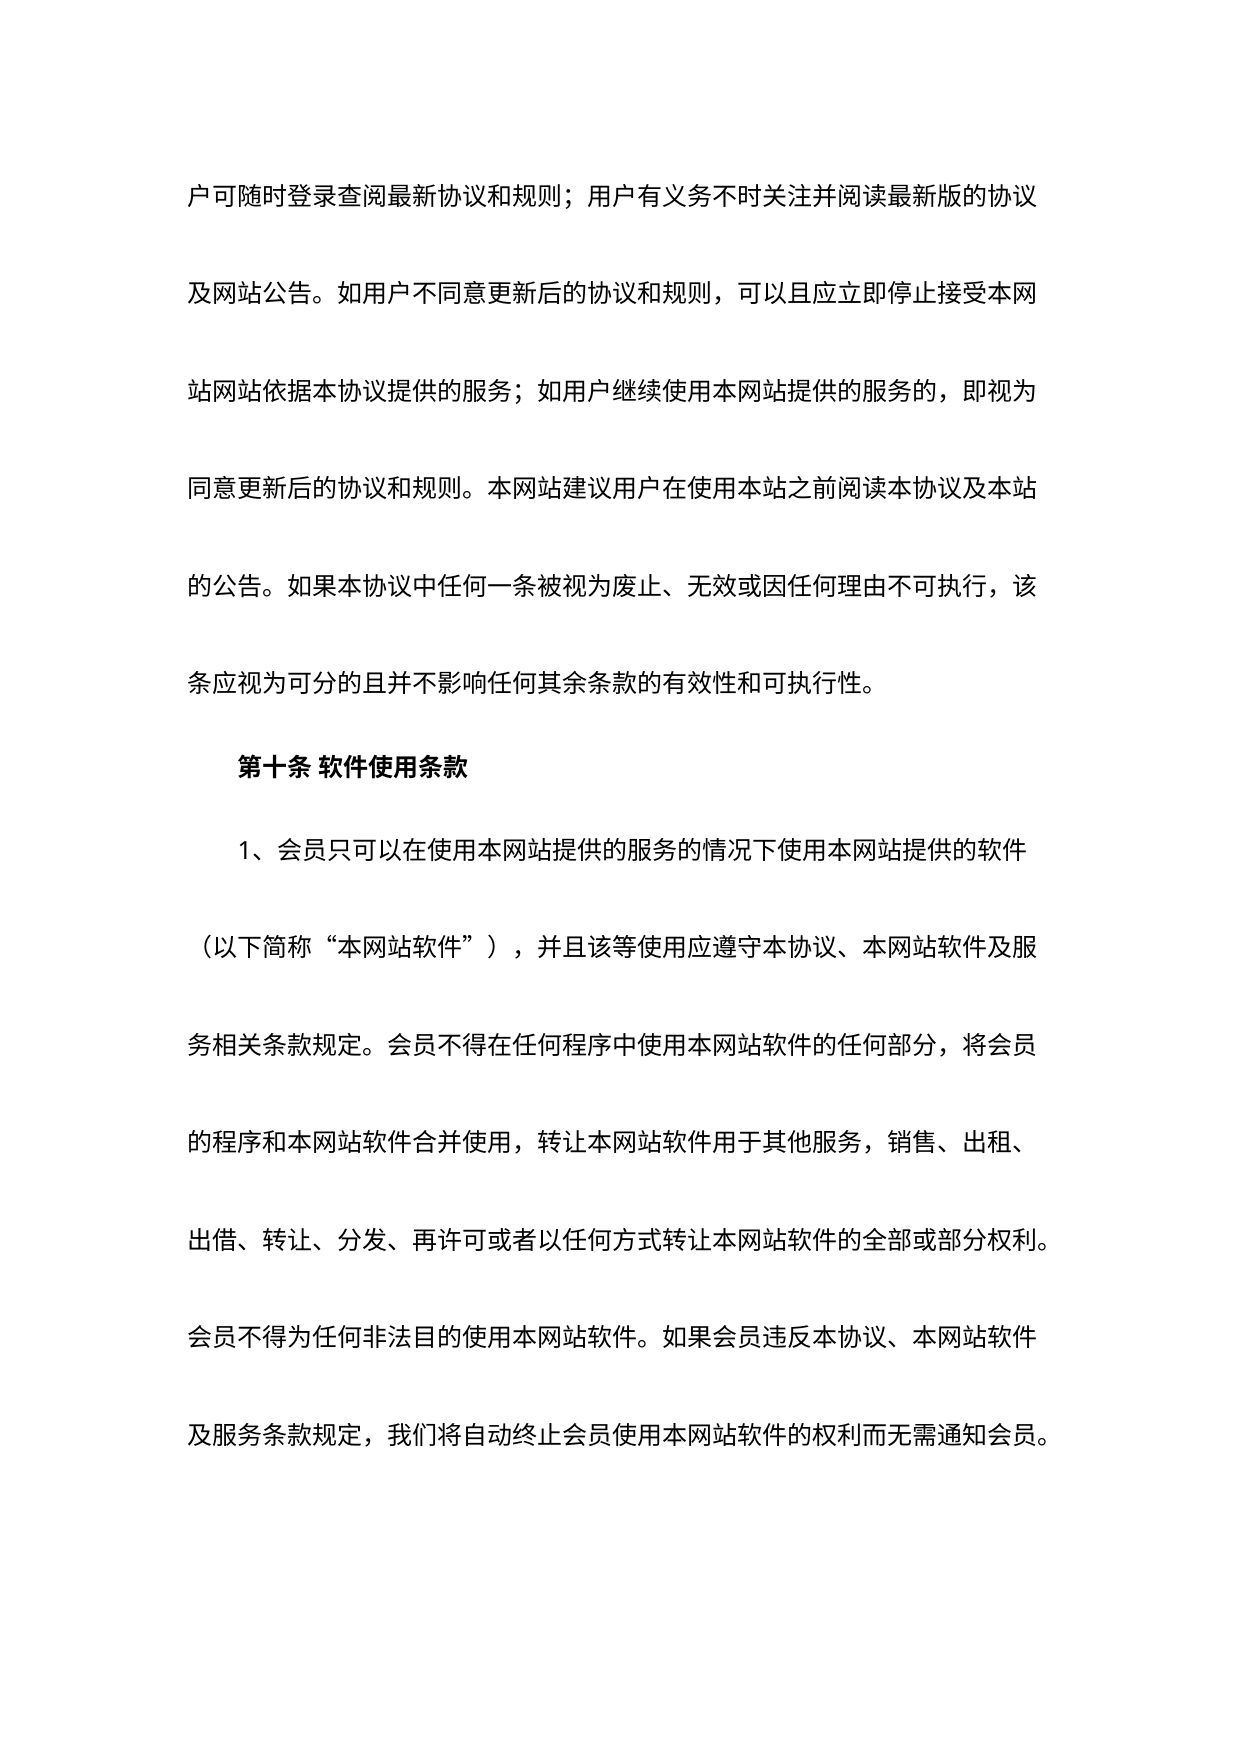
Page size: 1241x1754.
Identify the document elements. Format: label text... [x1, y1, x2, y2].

text 第十条 软件使用条款 [187, 733, 1053, 798]
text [187, 162, 1053, 714]
text 1、会员只可以在使用本网站提供的服务的情况下使用本网站提供的软件（以下简称“本网站软件”），并且该等使用应遵守本协议、本网站软件及服务相关条款规定。会员不得在任何程序中使用本网站软件的任何部分，将会员的程序和本网站软件合并使用，转让本网站软件用于其他服务，销售、出租、出借、转让、分发、再许可或者以任何方式转让本网站软件的全部或部分权利。会员不得为任何非法目的使用本网站软件。如果会员违反本协议、本网站软件及服务条款规定，我们将自动终止会员使用本网站软件的权利而无需通知会员。 [187, 816, 1053, 1466]
